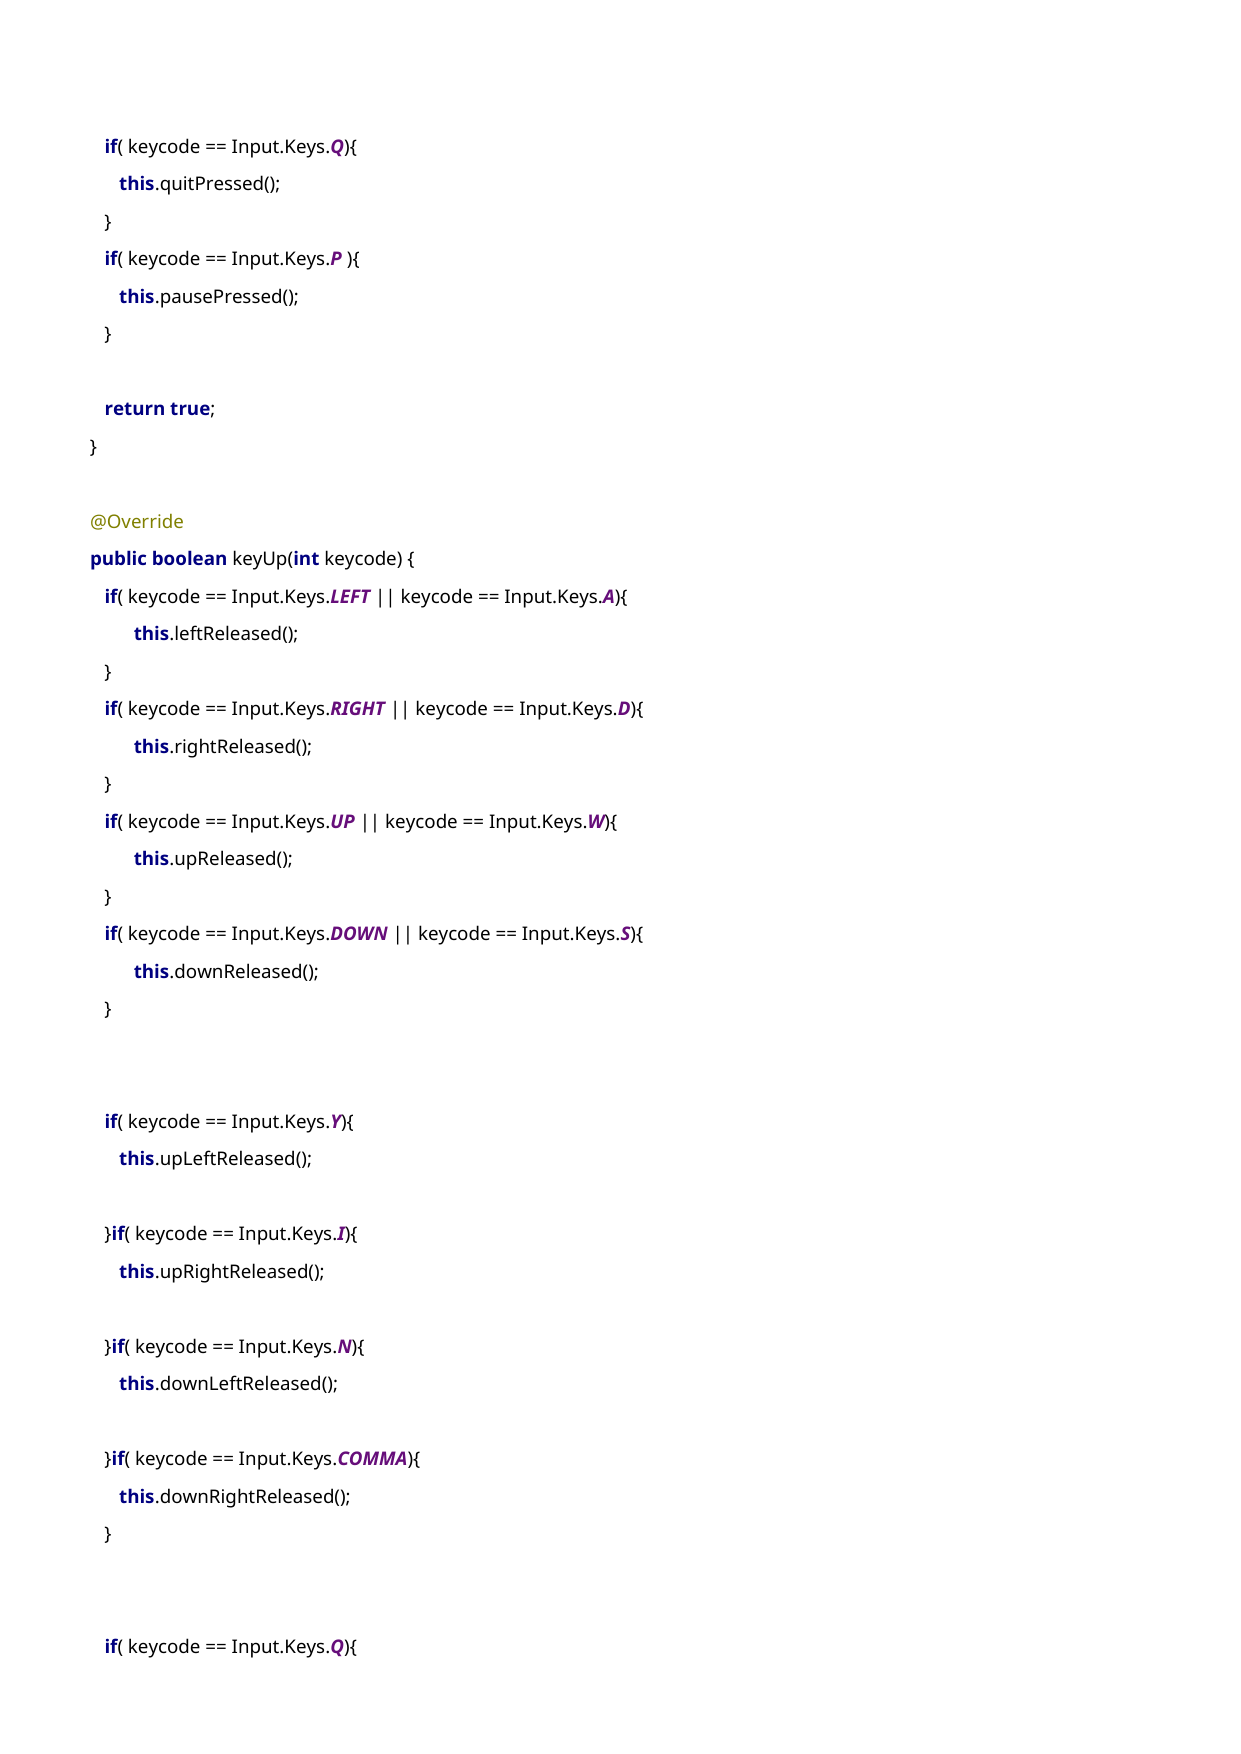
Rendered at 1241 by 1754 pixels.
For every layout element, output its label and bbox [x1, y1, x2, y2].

text [75, 89, 1165, 1664]
